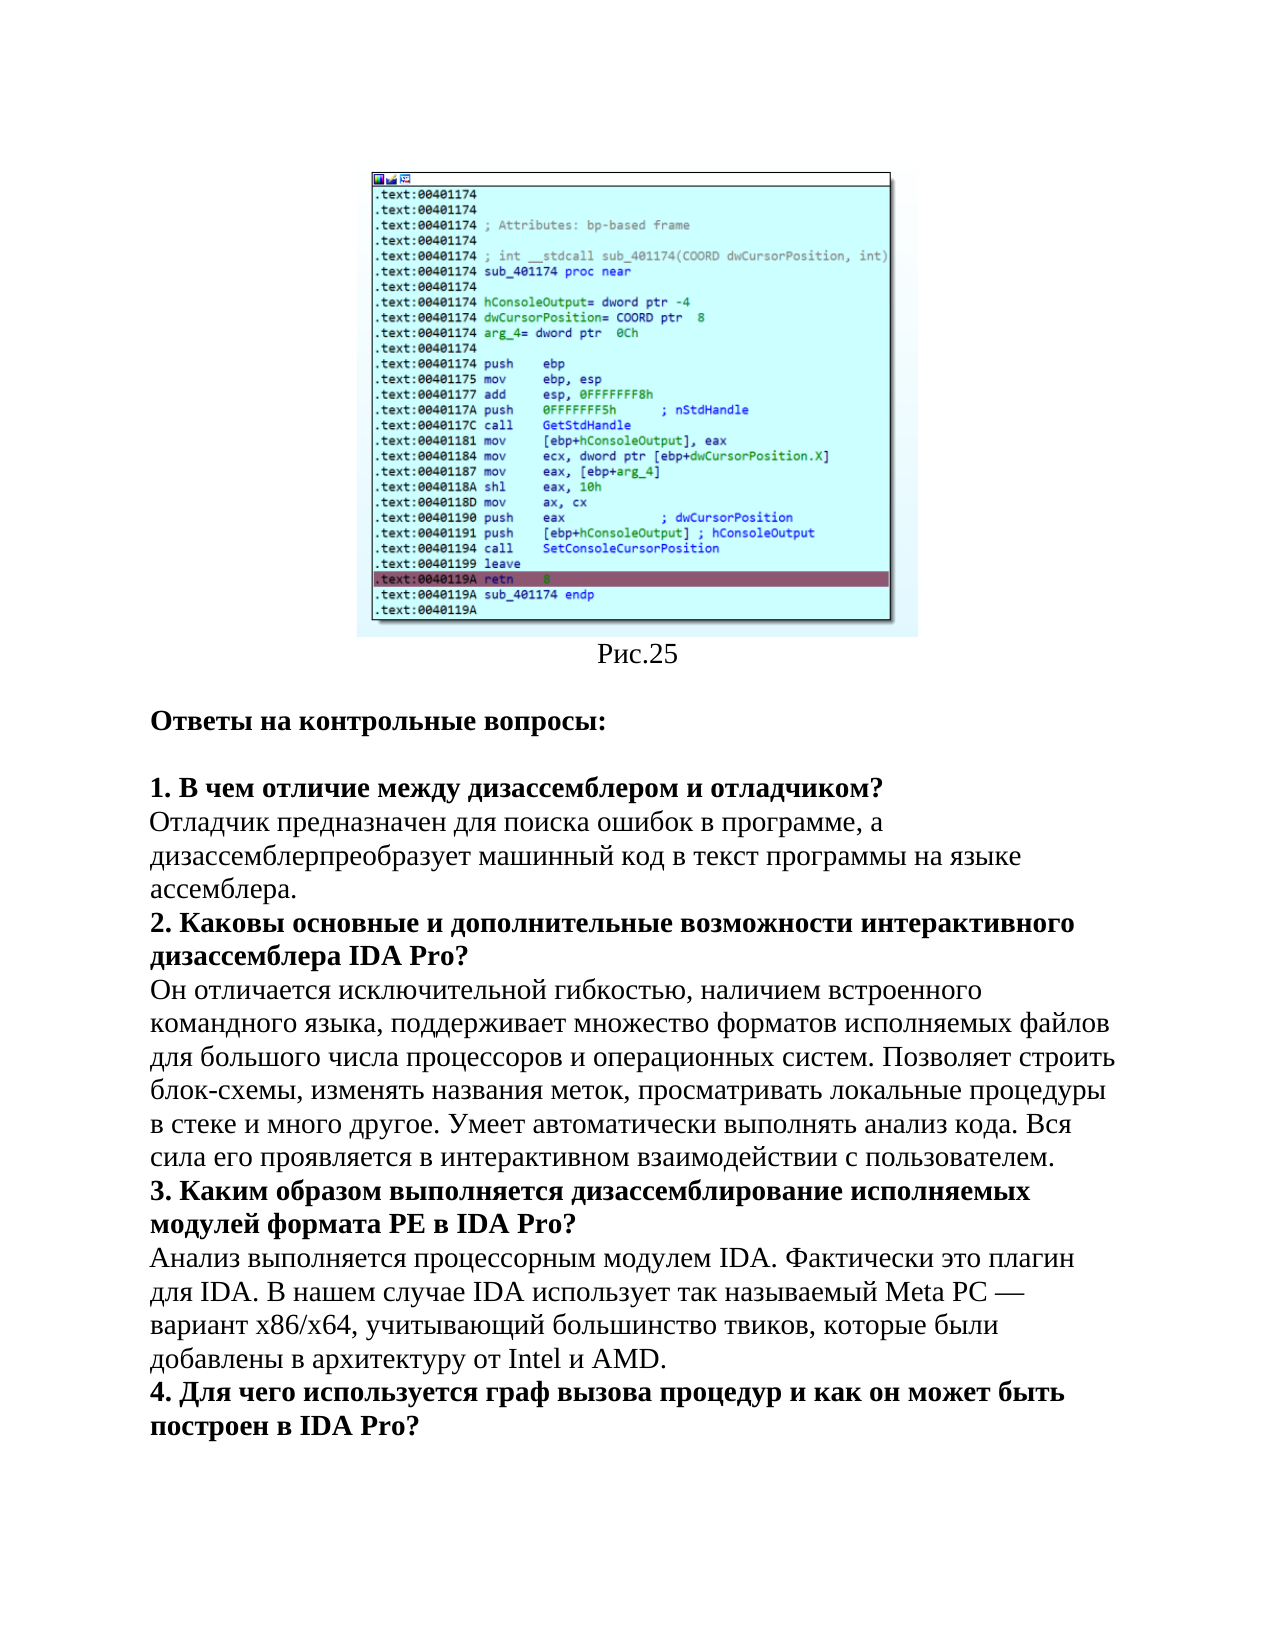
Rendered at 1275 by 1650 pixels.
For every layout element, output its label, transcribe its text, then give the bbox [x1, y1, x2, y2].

text Анализ выполняется процессорным модулем IDA. Фактически это плагин для IDA. В нашем случае IDA использует так называемый Meta PC — вариант x86/x64, учитывающий большинство твиков, которые были добавлены в архитектуру от Intel и AMD. [112, 1240, 1125, 1374]
text 4. Для чего используется граф вызова процедур и как он может быть построен в IDA Pro? [150, 1374, 1125, 1441]
picture [356, 150, 919, 637]
text Ответы на контрольные вопросы: [150, 703, 1125, 737]
text Он отличается исключительной гибкостью, наличием встроенного командного языка, поддерживает множество форматов исполняемых файлов для большого числа процессоров и операционных систем. Позволяет строить блок-схемы, изменять названия меток, просматривать локальные процедуры в стеке и много другое. Умеет автоматически выполнять анализ кода. Вся сила его проявляется в интерактивном взаимодействии с пользователем. [150, 972, 1125, 1173]
text 1. В чем отличие между дизассемблером и отладчиком? [142, 771, 1125, 804]
text Отладчик предназначен для поиска ошибок в программе, а дизассемблерпреобразует машинный код в текст программы на языке ассемблера. [112, 804, 1125, 905]
text 3. Каким образом выполняется дизассемблирование исполняемых модулей формата PE в IDA Pro? [150, 1173, 1125, 1240]
text 2. Каковы основные и дополнительные возможности интерактивного дизассемблера IDA Pro? [150, 905, 1125, 972]
text Рис.25 [150, 636, 1125, 670]
